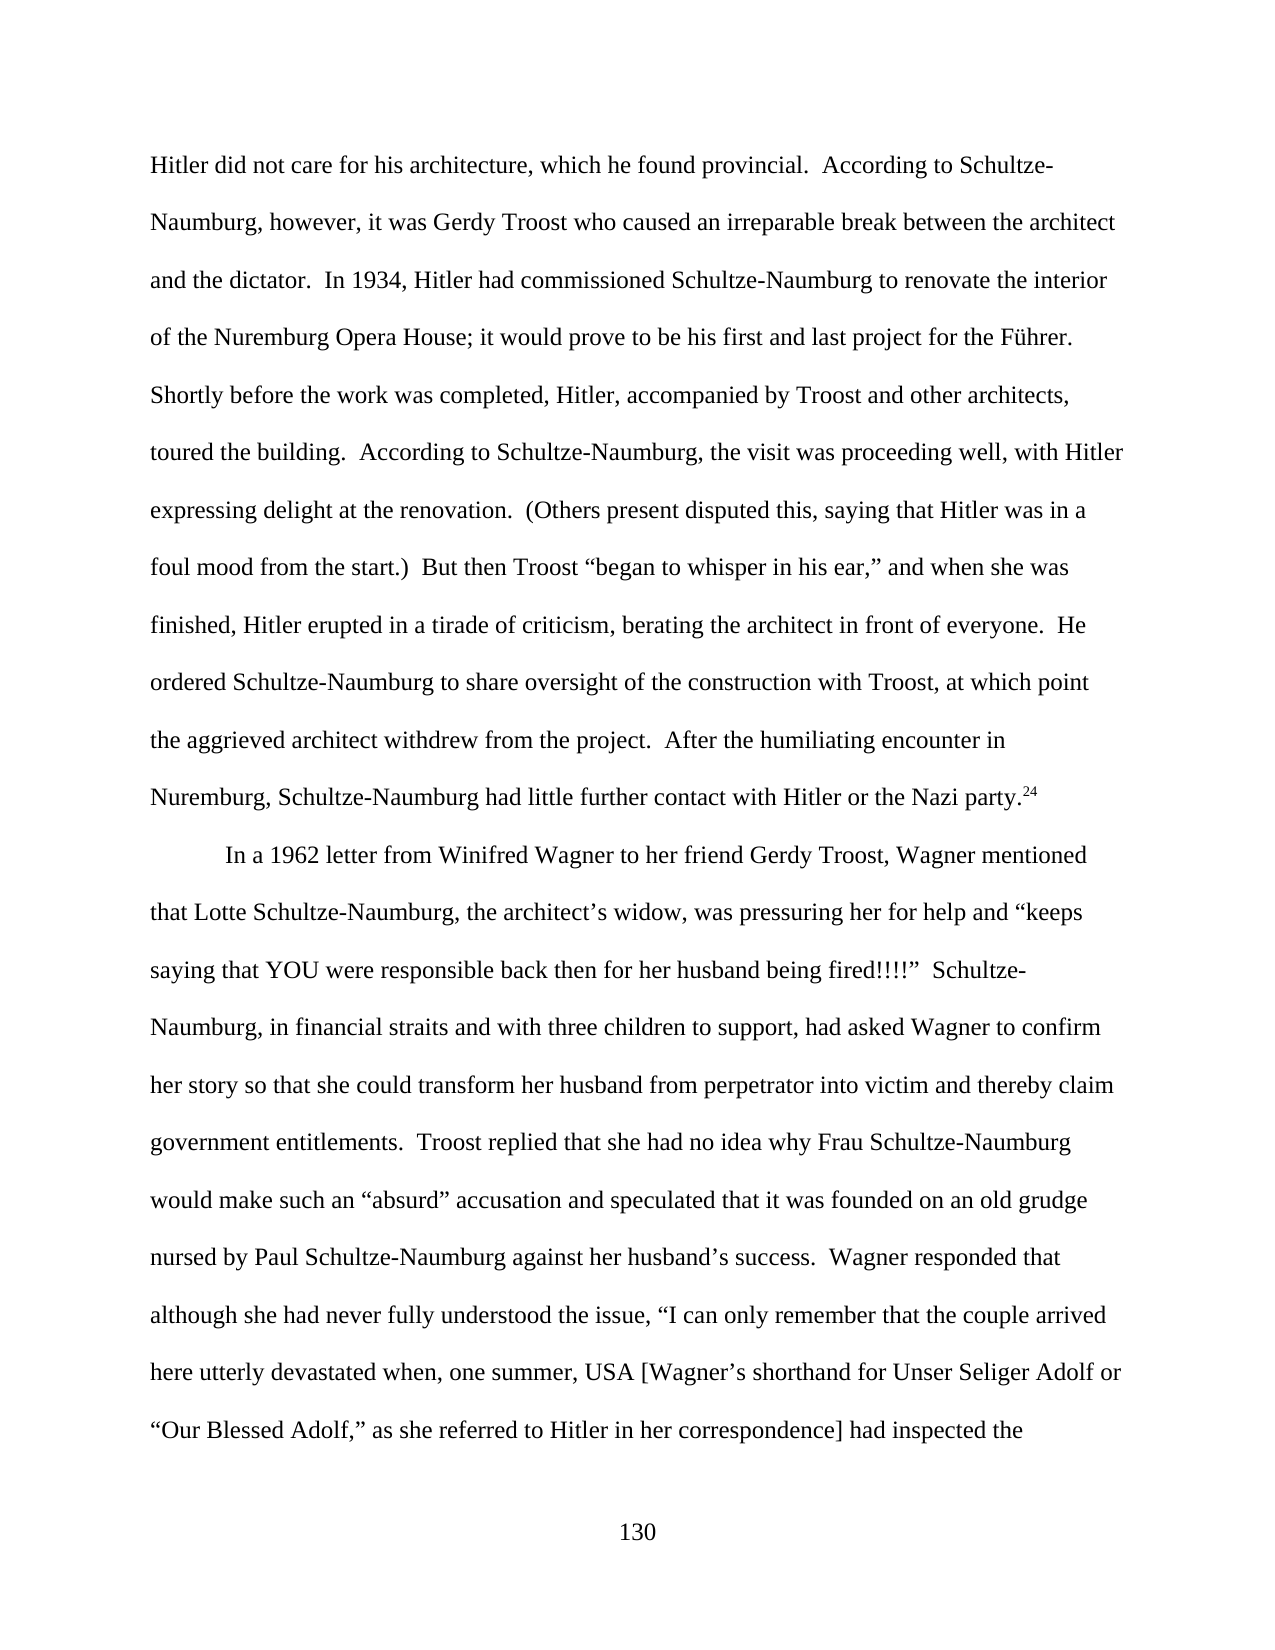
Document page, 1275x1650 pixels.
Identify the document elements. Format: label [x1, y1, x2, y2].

text [150, 150, 1125, 811]
text [150, 840, 1125, 1444]
